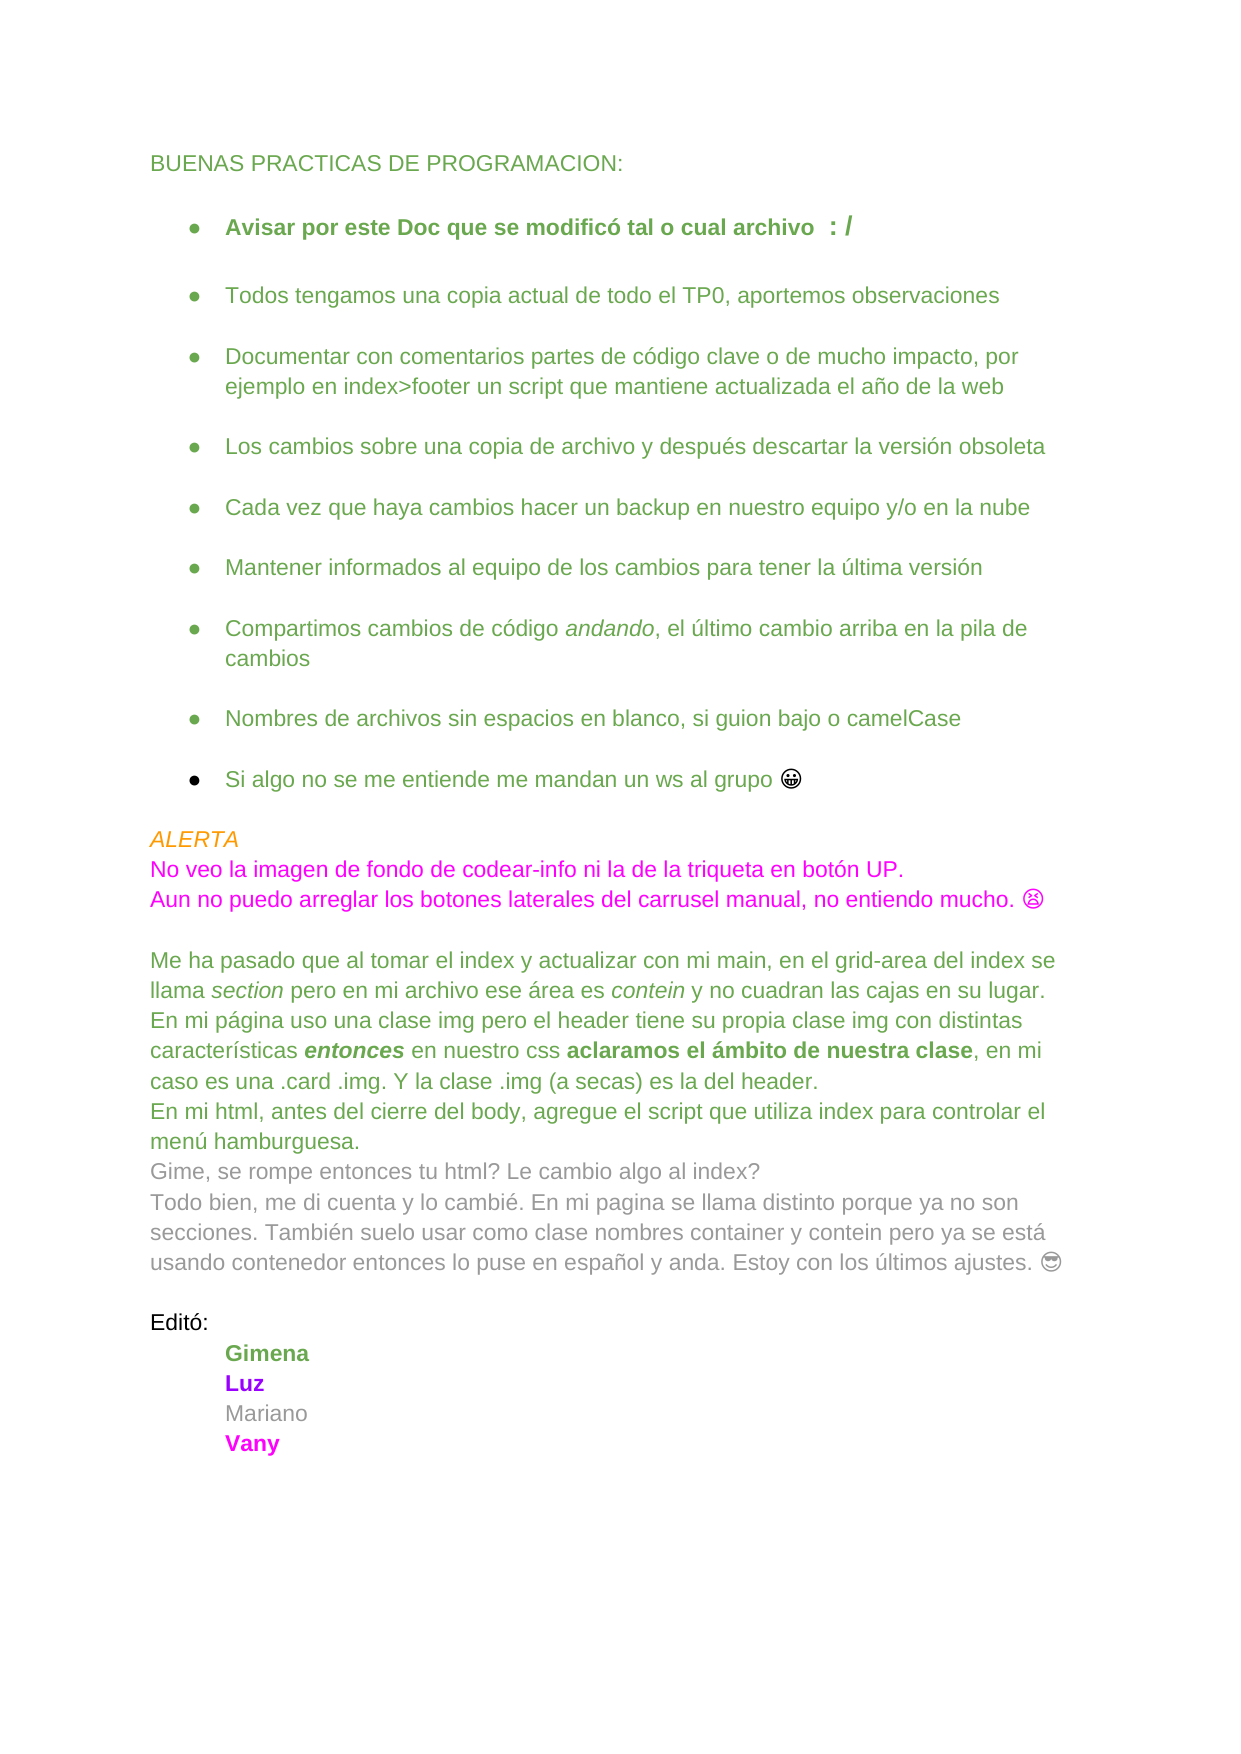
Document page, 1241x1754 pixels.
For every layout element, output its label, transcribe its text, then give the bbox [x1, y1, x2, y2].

text En mi html, antes del cierre del body, agregue el script que utiliza index para controlar el menú hamburguesa. [150, 1098, 1090, 1154]
text Aun no puedo arreglar los botones laterales del carrusel manual, no entiendo mucho. 😫 [150, 886, 1090, 913]
text Todo bien, me di cuenta y lo cambié. En mi pagina se llama distinto porque ya no son secciones. También suelo usar como clase nombres container y contein pero ya se está usando contenedor entonces lo puse en español y anda. Estoy con los últimos ajustes. 😎 [150, 1188, 1090, 1275]
text Mariano [150, 1400, 1090, 1426]
list Mantener informados al equipo de los cambios para tener la última versión [187, 554, 1090, 581]
text No veo la imagen de fondo de codear-info ni la de la triqueta en botón UP. [150, 856, 1090, 883]
list Avisar por este Doc que se modificó tal o cual archivo : / [187, 210, 1090, 242]
text Vany [150, 1430, 1090, 1457]
text Editó: [150, 1309, 1090, 1336]
text Me ha pasado que al tomar el index y actualizar con mi main, en el grid-area del index se llama section pero en mi archivo ese área es contein y no cuadran las cajas en su lugar. [150, 947, 1090, 1003]
list Documentar con comentarios partes de código clave o de mucho impacto, por ejemplo en index>footer un script que mantiene actualizada el año de la web [187, 343, 1090, 399]
text BUENAS PRACTICAS DE PROGRAMACION: [150, 150, 1090, 176]
text En mi página uso una clase img pero el header tiene su propia clase img con distintas características entonces en nuestro css aclaramos el ámbito de nuestra clase, en mi caso es una .card .img. Y la clase .img (a secas) es la del header. [150, 1007, 1090, 1094]
text Luz [150, 1370, 1090, 1396]
list Nombres de archivos sin espacios en blanco, si guion bajo o camelCase [187, 705, 1090, 732]
text Gimena [150, 1339, 1090, 1366]
list Si algo no se me entiende me mandan un ws al grupo 😀 [187, 766, 1090, 792]
list Todos tengamos una copia actual de todo el TP0, aportemos observaciones [187, 282, 1090, 309]
list Los cambios sobre una copia de archivo y después descartar la versión obsoleta [187, 433, 1090, 460]
text ALERTA [150, 826, 1090, 852]
text Gime, se rompe entonces tu html? Le cambio algo al index? [150, 1158, 1090, 1185]
list Compartimos cambios de código andando, el último cambio arriba en la pila de cambios [187, 614, 1090, 671]
list Cada vez que haya cambios hacer un backup en nuestro equipo y/o en la nube [187, 494, 1090, 520]
